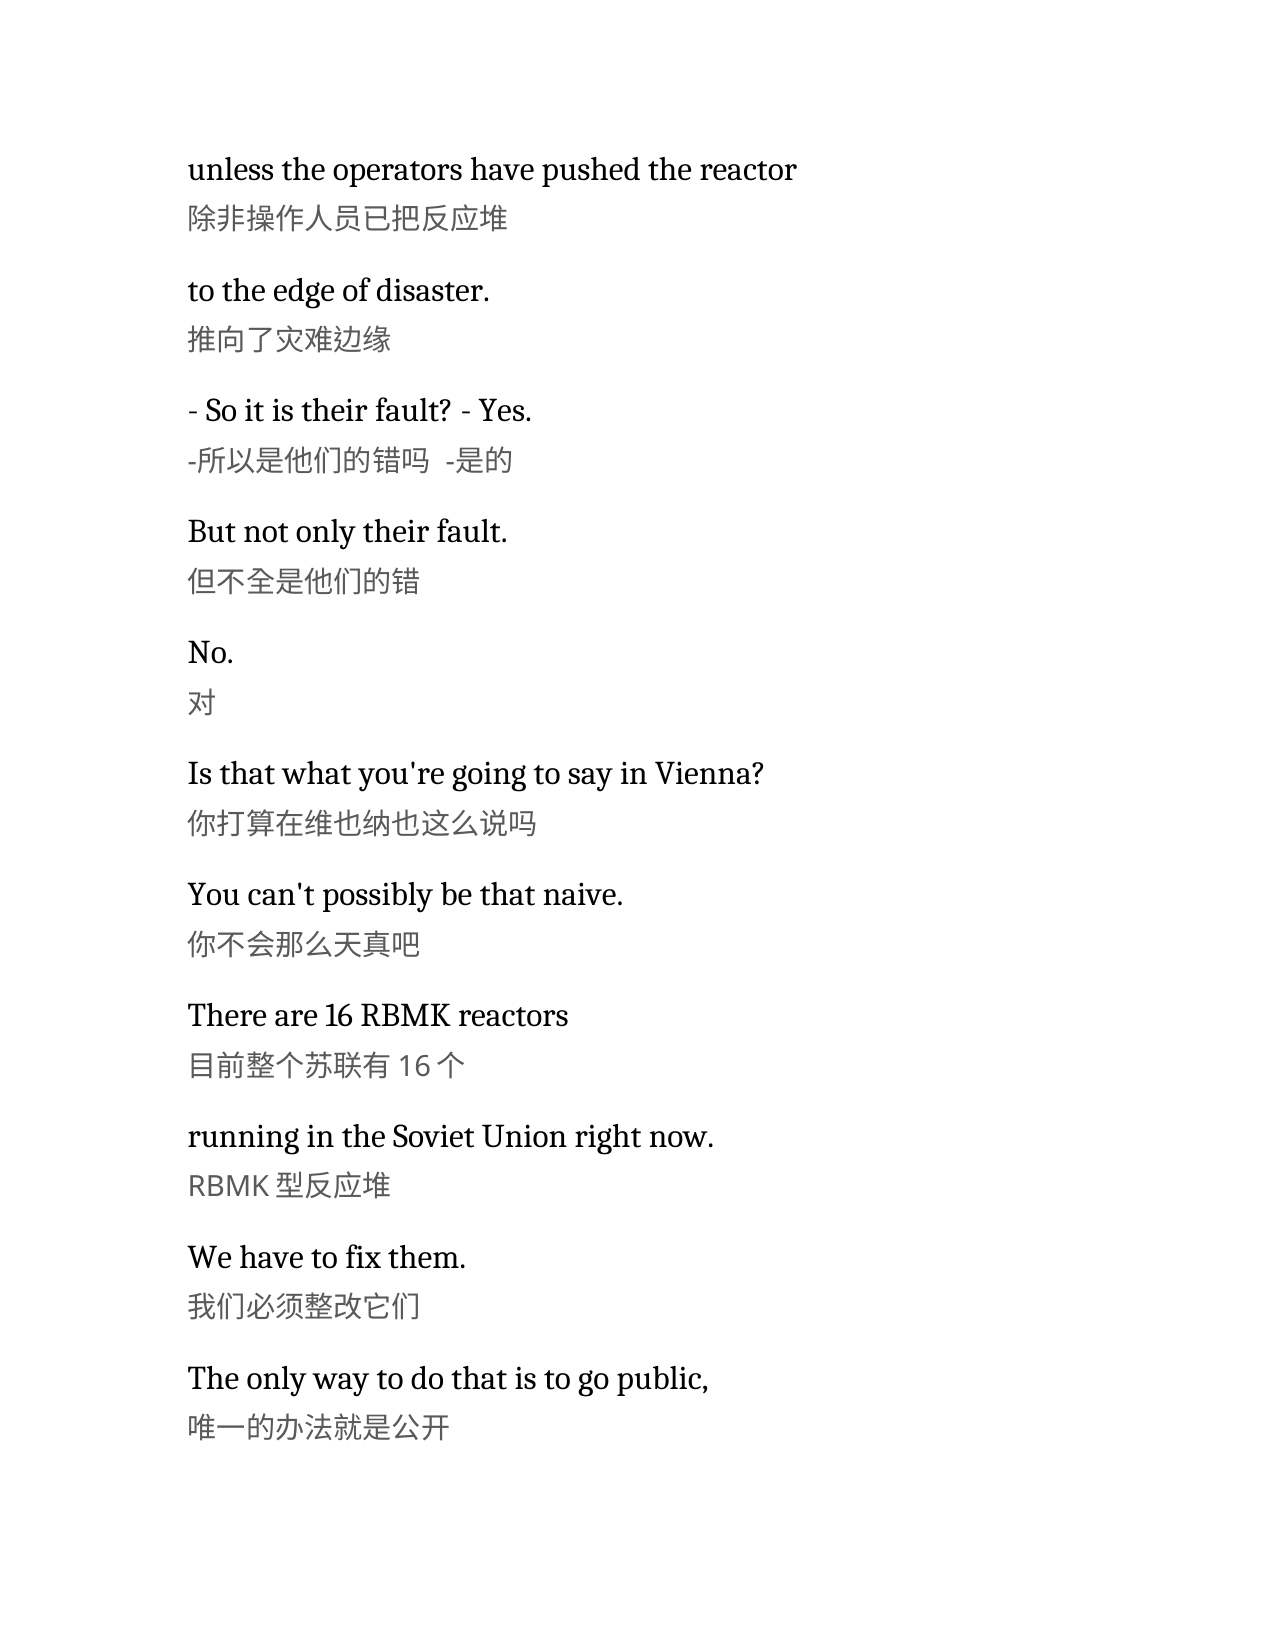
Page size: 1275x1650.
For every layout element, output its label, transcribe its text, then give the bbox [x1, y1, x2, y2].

text But not only their fault. [187, 513, 1087, 551]
text RBMK型反应堆 [187, 1166, 1087, 1205]
text unless the operators have pushed the reactor [187, 150, 1087, 188]
text 除非操作人员已把反应堆 [187, 198, 1087, 238]
text -所以是他们的错吗 -是的 [187, 440, 1087, 480]
text 你不会那么天真吧 [187, 924, 1087, 963]
text 你打算在维也纳也这么说吗 [187, 803, 1087, 843]
text Is that what you're going to say in Vienna? [187, 755, 1087, 793]
text 我们必须整改它们 [187, 1287, 1087, 1326]
text 唯一的办法就是公开 [187, 1408, 1087, 1447]
text 目前整个苏联有16个 [187, 1045, 1087, 1084]
text - So it is their fault? - Yes. [187, 392, 1087, 430]
text We have to fix them. [187, 1238, 1087, 1277]
text running in the Soviet Union right now. [187, 1117, 1087, 1156]
text There are 16 RBMK reactors [187, 997, 1087, 1035]
text to the edge of disaster. [187, 271, 1087, 309]
text You can't possibly be that naive. [187, 876, 1087, 914]
text 对 [187, 682, 1087, 722]
text No. [187, 634, 1087, 672]
text 但不全是他们的错 [187, 561, 1087, 601]
text The only way to do that is to go public, [187, 1359, 1087, 1398]
text 推向了灾难边缘 [187, 319, 1087, 359]
